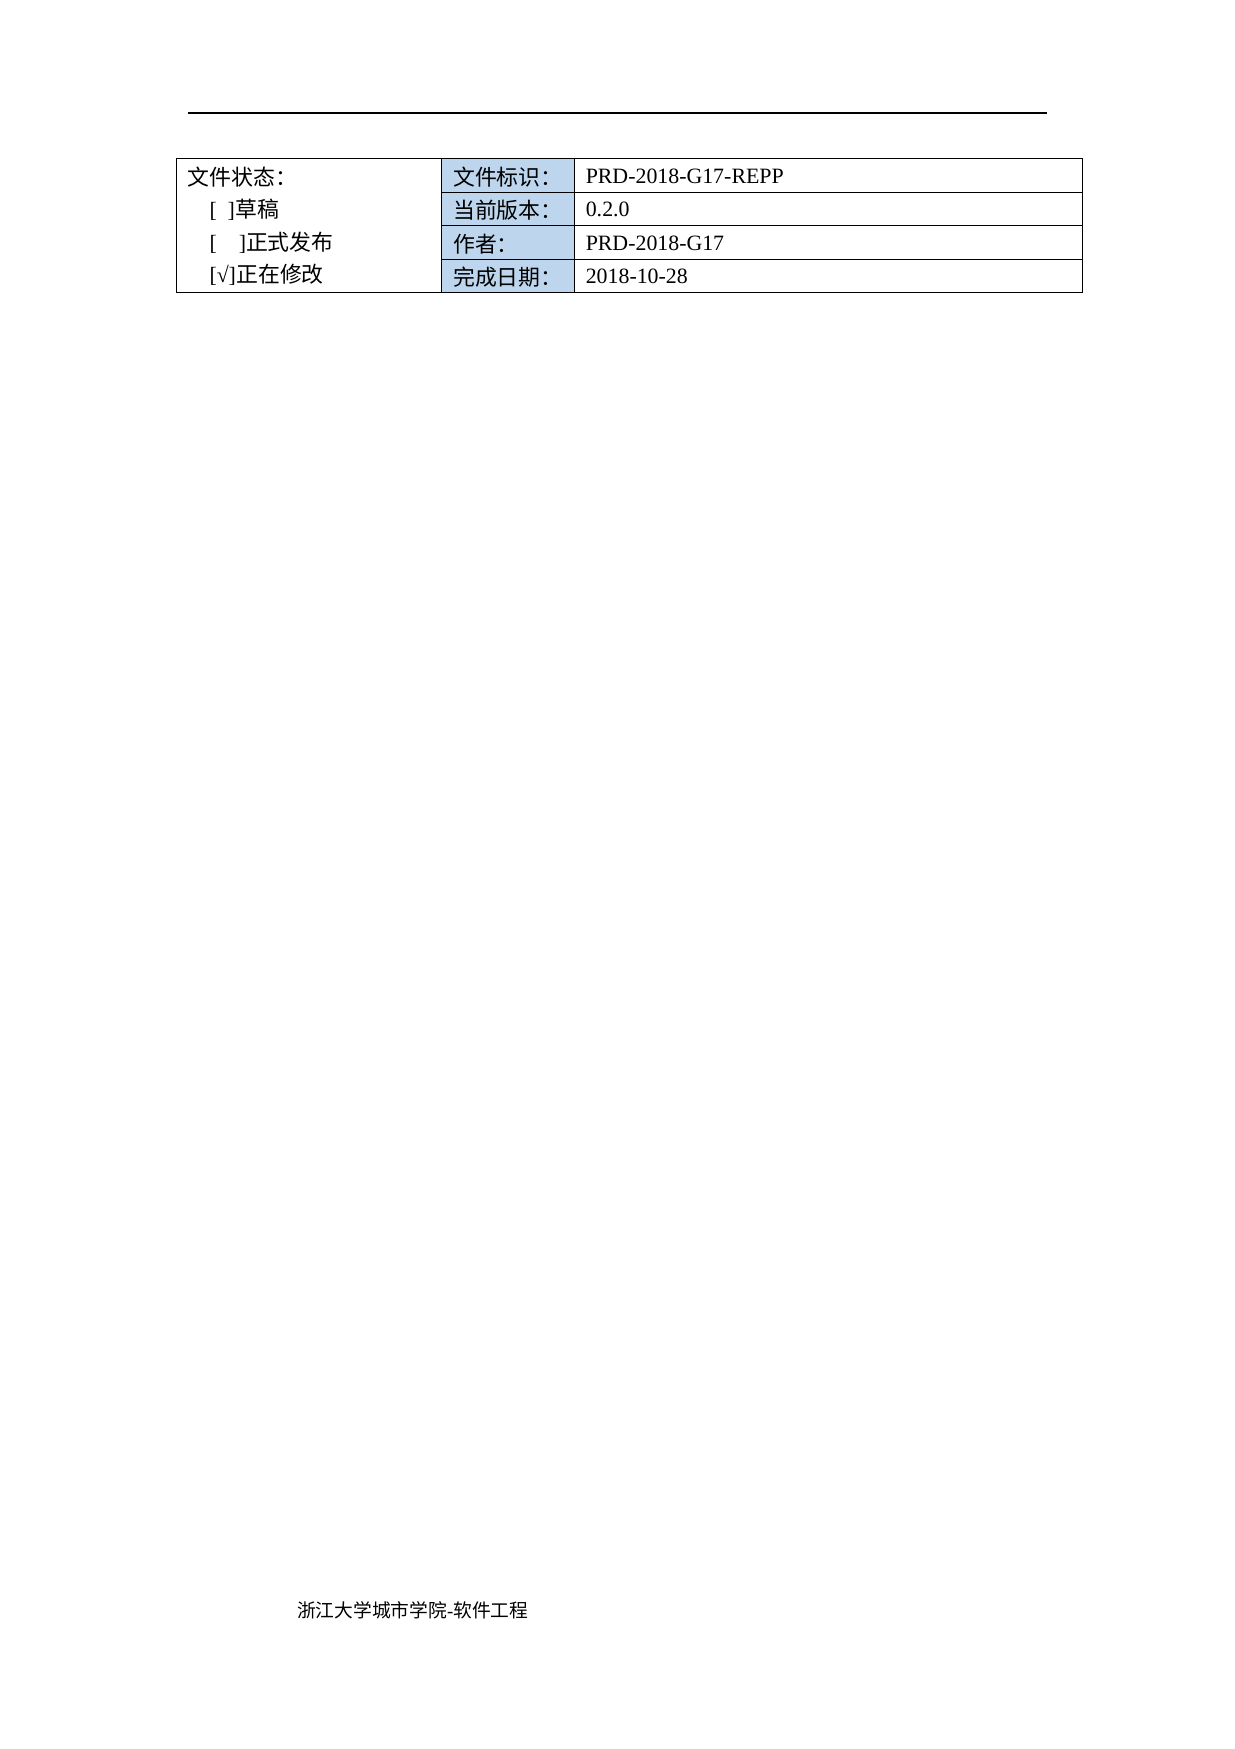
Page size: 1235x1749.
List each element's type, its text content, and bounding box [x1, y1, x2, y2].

table_cell 2018-10-28 [575, 260, 1082, 292]
table_cell 0.2.0 [575, 193, 1082, 225]
table_header 文件标识： [442, 159, 574, 192]
table_cell 完成日期： [442, 260, 574, 292]
table_header 文件状态： [ ]草稿 [ ]正式发布 [√]正在修改 [177, 159, 441, 292]
table_cell 作者： [442, 226, 574, 259]
table_cell 当前版本： [442, 193, 574, 225]
table_header PRD-2018-G17-REPP [575, 159, 1082, 192]
table_cell PRD-2018-G17 [575, 226, 1082, 259]
